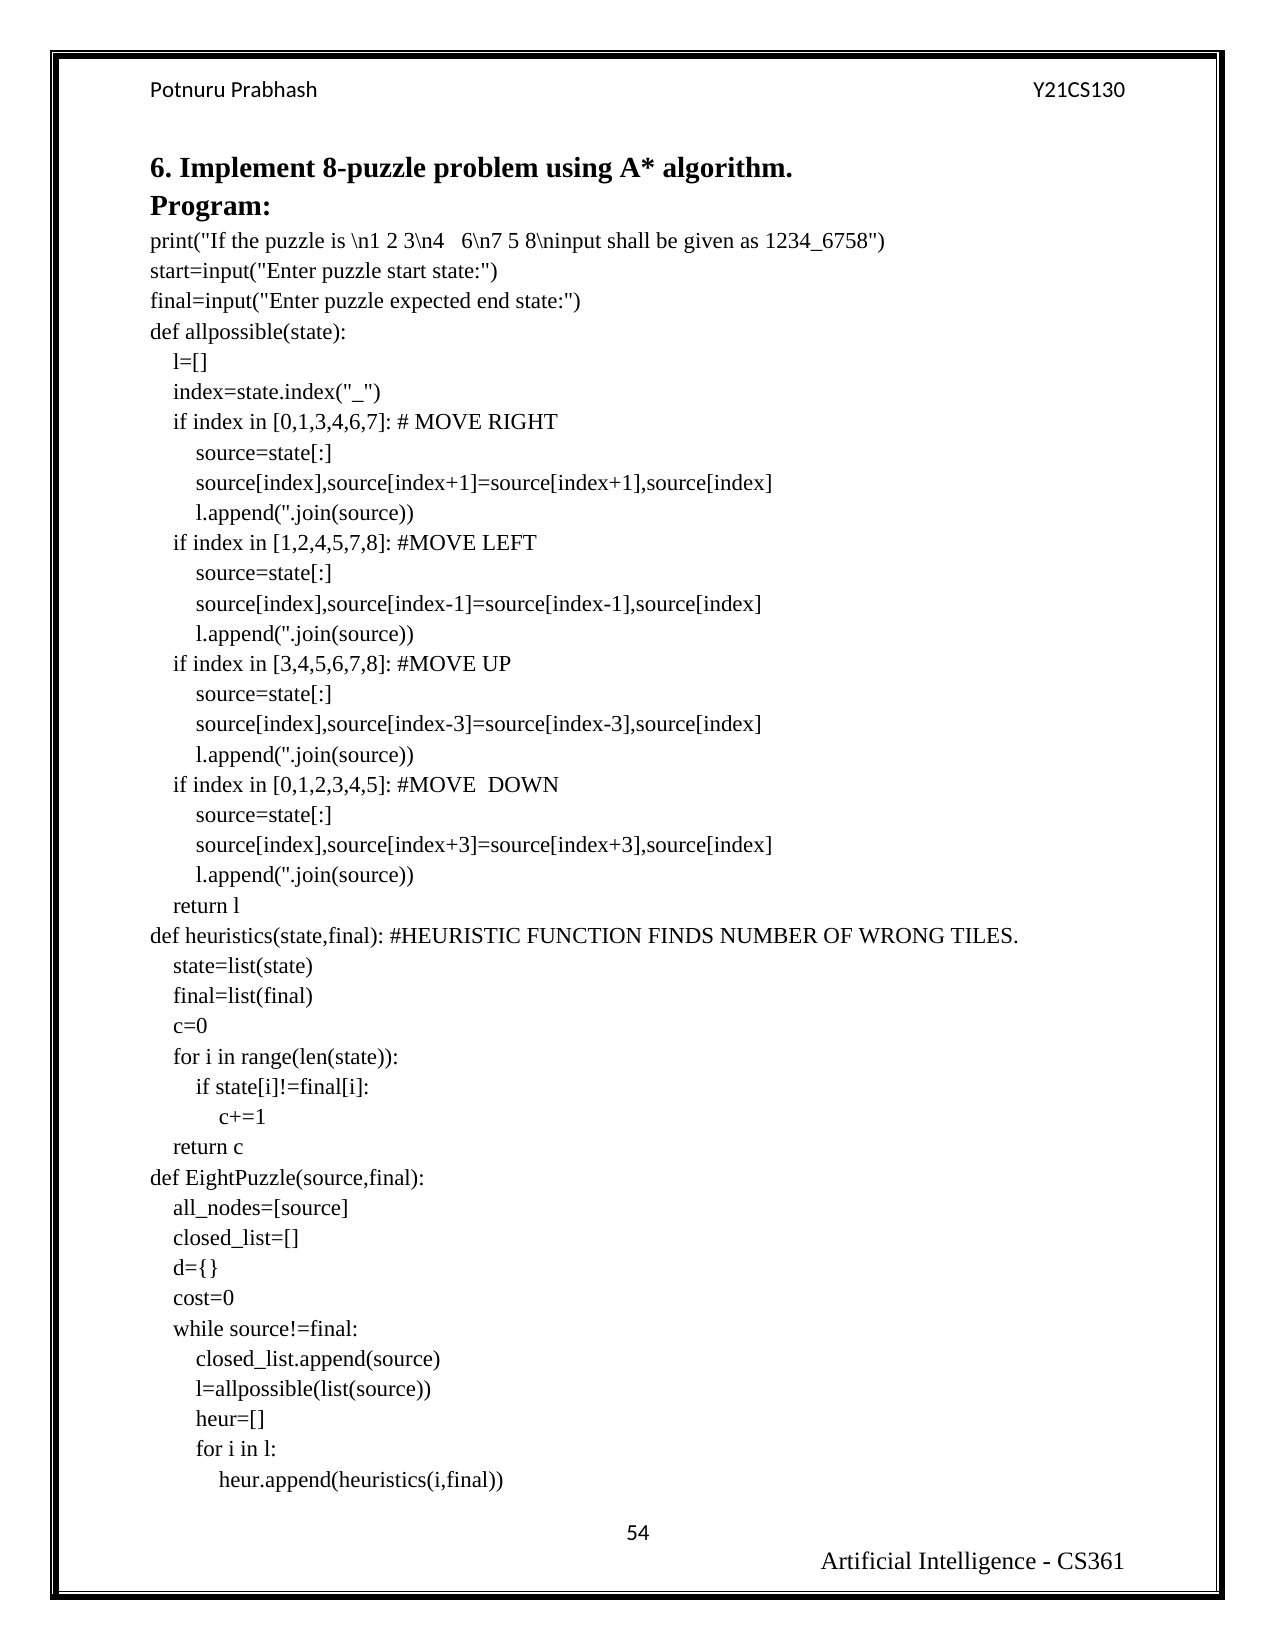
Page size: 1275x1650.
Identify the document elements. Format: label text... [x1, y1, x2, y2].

text source[index],source[index+3]=source[index+3],source[index] [150, 831, 1125, 858]
text index=state.index("_") [150, 378, 1125, 404]
text l.append(''.join(source)) [150, 499, 1125, 525]
text source=state[:] [150, 680, 1125, 707]
text heur=[] [150, 1405, 1125, 1432]
text while source!=final: [150, 1314, 1125, 1341]
text cost=0 [150, 1284, 1125, 1311]
text heur.append(heuristics(i,final)) [150, 1466, 1125, 1492]
text if state[i]!=final[i]: [150, 1073, 1125, 1099]
text if index in [3,4,5,6,7,8]: #MOVE UP [150, 650, 1125, 676]
text print("If the puzzle is \n1 2 3\n4 6\n7 5 8\ninput shall be given as 1234_6758") [150, 227, 1125, 253]
text closed_list.append(source) [150, 1345, 1125, 1371]
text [150, 150, 1125, 183]
text final=list(final) [150, 982, 1125, 1009]
text source[index],source[index+1]=source[index+1],source[index] [150, 469, 1125, 495]
text final=input("Enter puzzle expected end state:") [150, 287, 1125, 314]
text l.append(''.join(source)) [150, 861, 1125, 888]
text for i in range(len(state)): [150, 1043, 1125, 1069]
text source=state[:] [150, 801, 1125, 827]
text source[index],source[index-3]=source[index-3],source[index] [150, 710, 1125, 737]
text c+=1 [150, 1103, 1125, 1129]
text c=0 [150, 1012, 1125, 1039]
text source=state[:] [150, 438, 1125, 465]
text all_nodes=[source] [150, 1194, 1125, 1220]
text return c [150, 1133, 1125, 1160]
text Program: [150, 188, 1125, 222]
text source[index],source[index-1]=source[index-1],source[index] [150, 589, 1125, 616]
text return l [150, 892, 1125, 918]
text def EightPuzzle(source,final): [150, 1163, 1125, 1190]
text if index in [0,1,3,4,6,7]: # MOVE RIGHT [150, 408, 1125, 435]
text d={} [150, 1254, 1125, 1281]
text state=list(state) [150, 952, 1125, 978]
text l.append(''.join(source)) [150, 741, 1125, 767]
text def allpossible(state): [150, 318, 1125, 344]
text source=state[:] [150, 559, 1125, 586]
text l=allpossible(list(source)) [150, 1375, 1125, 1401]
text for i in l: [150, 1435, 1125, 1462]
text if index in [1,2,4,5,7,8]: #MOVE LEFT [150, 529, 1125, 556]
text start=input("Enter puzzle start state:") [150, 257, 1125, 284]
text if index in [0,1,2,3,4,5]: #MOVE DOWN [150, 771, 1125, 797]
text l.append(''.join(source)) [150, 620, 1125, 646]
text closed_list=[] [150, 1224, 1125, 1250]
text def heuristics(state,final): #HEURISTIC FUNCTION FINDS NUMBER OF WRONG TILES. [150, 922, 1125, 948]
text l=[] [150, 348, 1125, 374]
